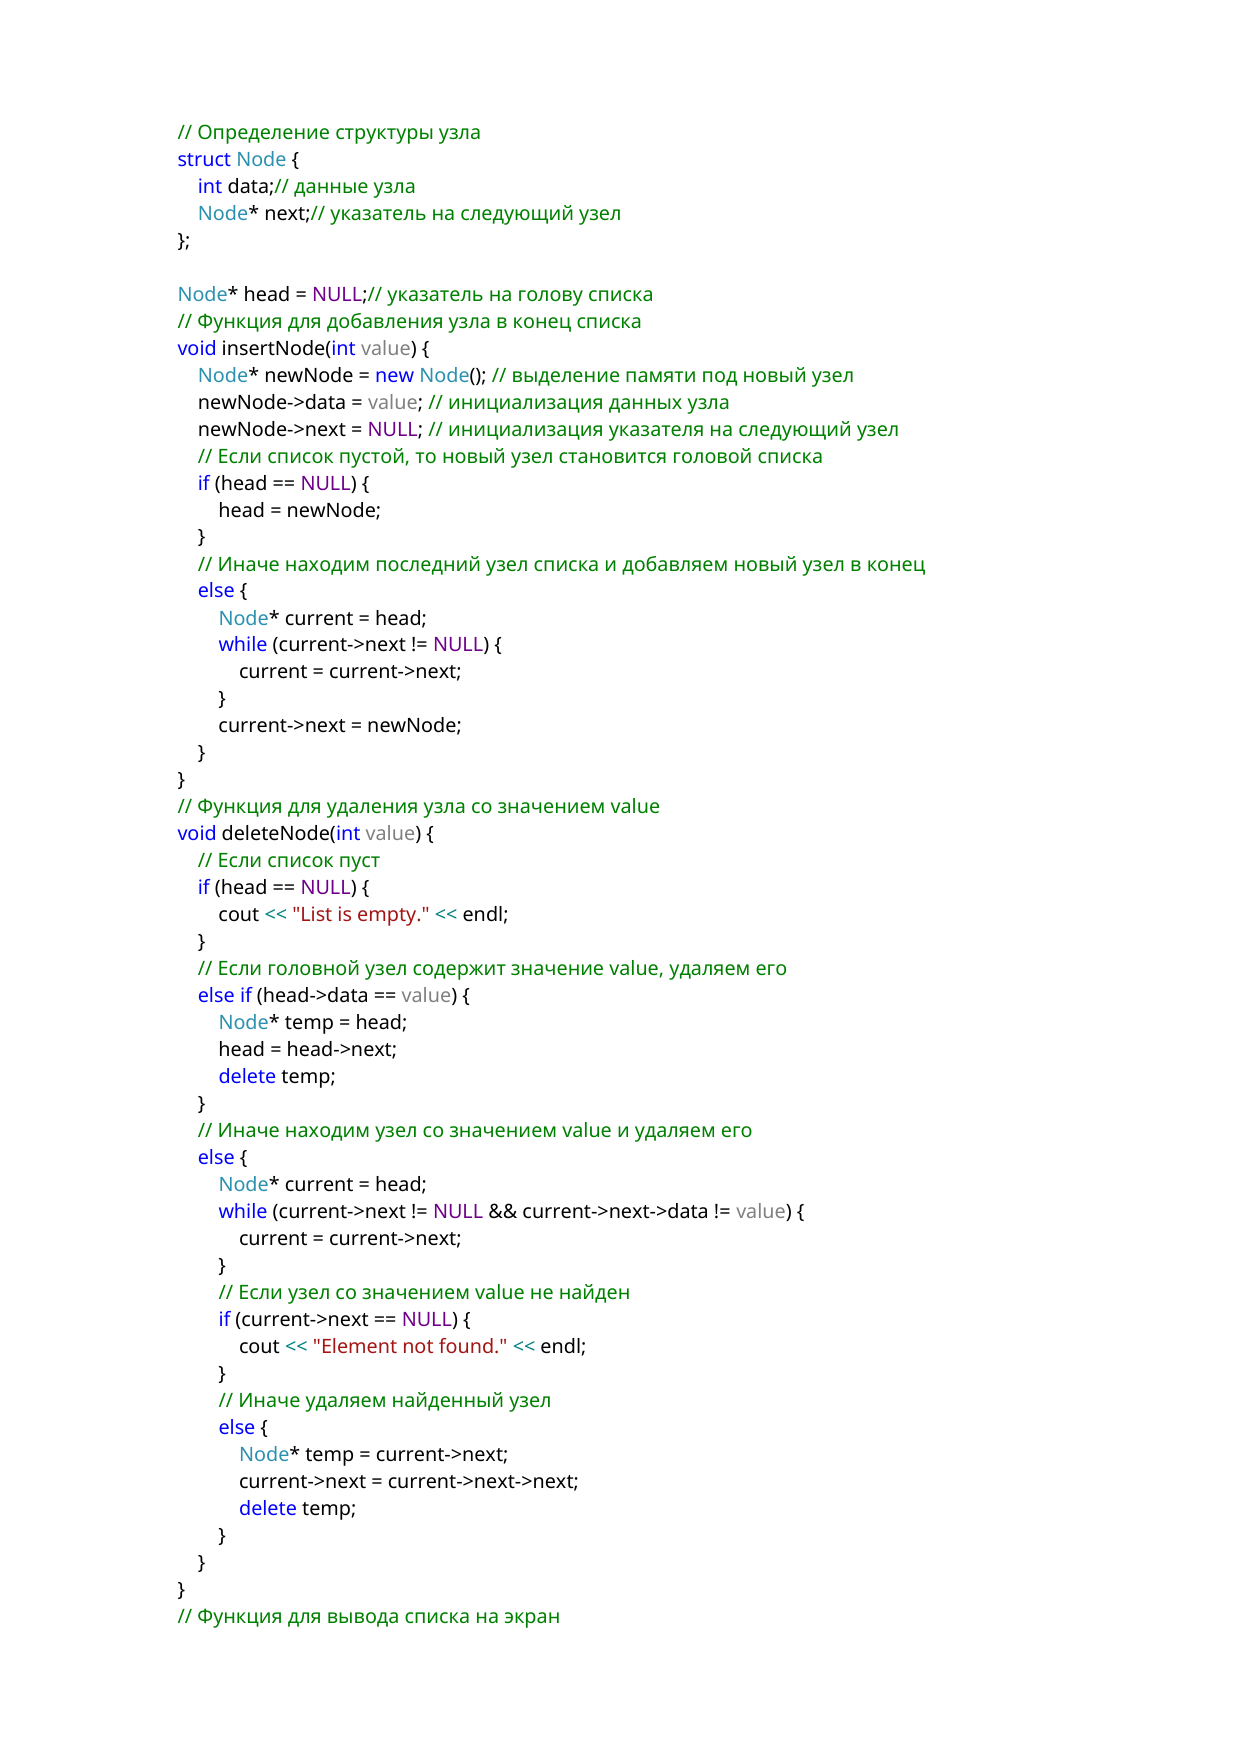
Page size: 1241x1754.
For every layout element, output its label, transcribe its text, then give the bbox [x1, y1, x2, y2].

text } [177, 766, 1152, 793]
text } [177, 927, 1152, 954]
text struct Node { [177, 145, 1152, 172]
text Node* next;// указатель на следующий узел [177, 199, 1152, 226]
text Node* temp = head; [177, 1008, 1152, 1035]
text else { [177, 577, 1152, 604]
text if (head == NULL) { [177, 873, 1152, 901]
text // Определение структуры узла [177, 118, 1152, 145]
text Node* current = head; [177, 604, 1152, 631]
text // Функция для добавления узла в конец списка [177, 307, 1152, 334]
text newNode->next = NULL; // инициализация указателя на следующий узел [177, 415, 1152, 442]
text current = current->next; [177, 658, 1152, 685]
text void insertNode(int value) { [177, 334, 1152, 361]
text // Если узел со значением value не найден [177, 1278, 1152, 1305]
text current->next = current->next->next; [177, 1467, 1152, 1494]
text else if (head->data == value) { [177, 981, 1152, 1008]
text }; [177, 226, 1152, 253]
text head = newNode; [177, 496, 1152, 523]
text if (current->next == NULL) { [177, 1305, 1152, 1332]
text // Иначе удаляем найденный узел [177, 1386, 1152, 1413]
text Node* newNode = new Node(); // выделение памяти под новый узел [177, 361, 1152, 388]
text cout << "List is empty." << endl; [177, 901, 1152, 927]
text cout << "Element not found." << endl; [177, 1332, 1152, 1359]
text delete temp; [177, 1494, 1152, 1521]
text current->next = newNode; [177, 712, 1152, 739]
text } [177, 523, 1152, 550]
text while (current->next != NULL && current->next->data != value) { [177, 1197, 1152, 1224]
text // Иначе находим узел со значением value и удаляем его [177, 1116, 1152, 1143]
text Node* current = head; [177, 1170, 1152, 1197]
text } [177, 1251, 1152, 1278]
text head = head->next; [177, 1035, 1152, 1062]
text // Если список пуст [177, 847, 1152, 873]
text int data;// данные узла [177, 172, 1152, 199]
text if (head == NULL) { [177, 469, 1152, 496]
text } [177, 1089, 1152, 1116]
text } [177, 1521, 1152, 1548]
text else { [177, 1143, 1152, 1170]
text } [177, 1575, 1152, 1602]
text } [177, 1359, 1152, 1386]
text } [177, 685, 1152, 712]
text void deleteNode(int value) { [177, 819, 1152, 847]
text newNode->data = value; // инициализация данных узла [177, 388, 1152, 415]
text Node* head = NULL;// указатель на голову списка [177, 280, 1152, 307]
text while (current->next != NULL) { [177, 631, 1152, 658]
text // Функция для удаления узла со значением value [177, 793, 1152, 819]
text } [177, 1548, 1152, 1575]
text // Если головной узел содержит значение value, удаляем его [177, 954, 1152, 981]
text else { [177, 1413, 1152, 1440]
text // Если список пустой, то новый узел становится головой списка [177, 442, 1152, 469]
text delete temp; [177, 1062, 1152, 1089]
text // Иначе находим последний узел списка и добавляем новый узел в конец [177, 550, 1152, 577]
text } [177, 739, 1152, 766]
text Node* temp = current->next; [177, 1440, 1152, 1467]
text // Функция для вывода списка на экран [177, 1602, 1152, 1629]
text current = current->next; [177, 1224, 1152, 1251]
